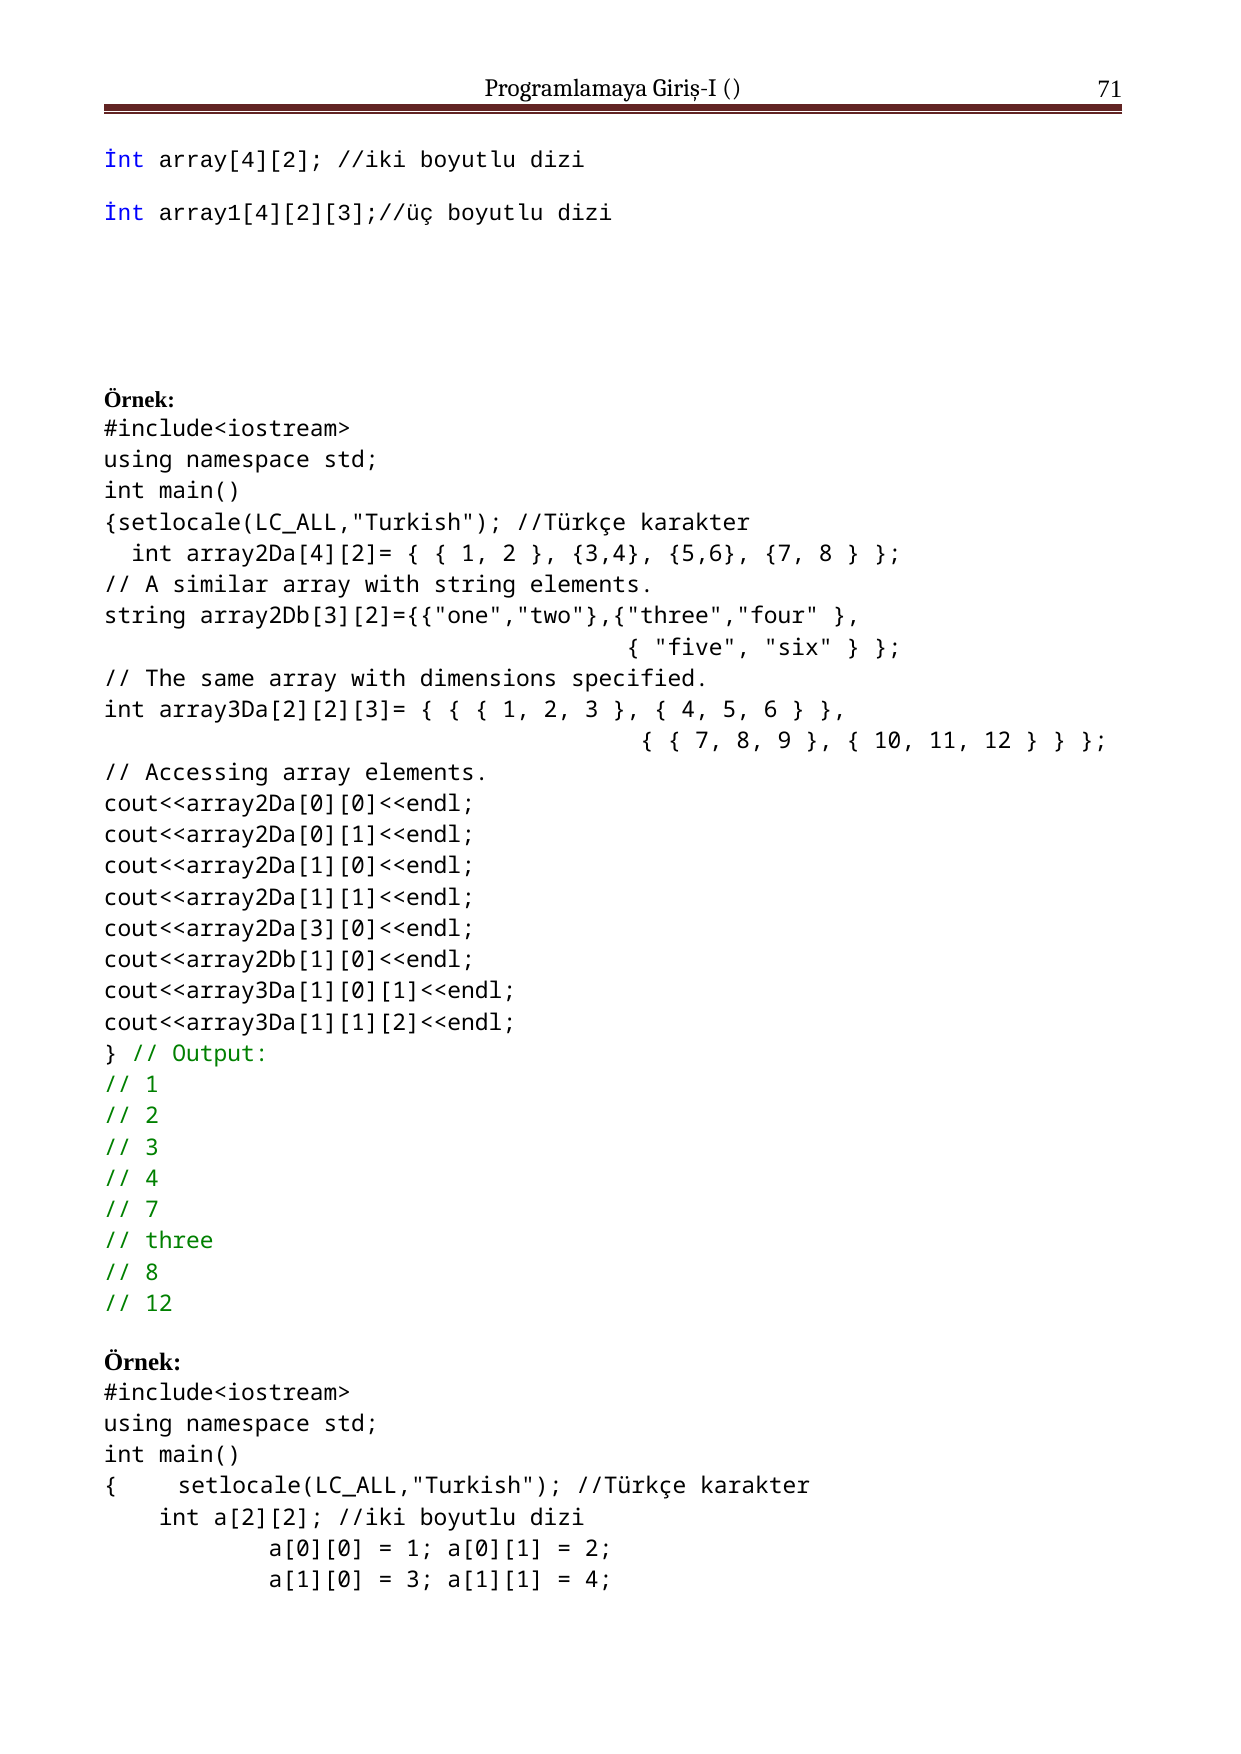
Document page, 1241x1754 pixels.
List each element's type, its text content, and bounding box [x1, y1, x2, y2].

text #include<iostream> [103, 1376, 1122, 1407]
text // Accessing array elements. [103, 756, 1122, 787]
text Örnek: [103, 1347, 1122, 1376]
text // 8 [103, 1256, 1122, 1287]
text int main() [103, 1438, 1122, 1469]
text a[0][0] = 1; a[0][1] = 2; [103, 1532, 1122, 1563]
text cout<<array2Da[0][1]<<endl; [103, 818, 1122, 849]
text // 3 [103, 1131, 1122, 1162]
text cout<<array2Db[1][0]<<endl; [103, 943, 1122, 974]
text İnt array1[4][2][3];//üç boyutlu dizi [103, 201, 1122, 227]
text { "five", "six" } }; [103, 631, 1122, 662]
text cout<<array2Da[1][0]<<endl; [103, 849, 1122, 881]
text { { 7, 8, 9 }, { 10, 11, 12 } } }; [103, 724, 1122, 756]
text cout<<array2Da[1][1]<<endl; [103, 881, 1122, 912]
text Örnek: [103, 386, 1122, 412]
text int array2Da[4][2]= { { 1, 2 }, {3,4}, {5,6}, {7, 8 } }; [103, 537, 1122, 568]
text int a[2][2]; //iki boyutlu dizi [103, 1501, 1122, 1532]
text // 1 [103, 1068, 1122, 1099]
text int main() [103, 474, 1122, 506]
text cout<<array3Da[1][0][1]<<endl; [103, 974, 1122, 1006]
text // 2 [103, 1099, 1122, 1131]
text // 4 [103, 1162, 1122, 1193]
text // 12 [103, 1287, 1122, 1318]
text İnt array[4][2]; //iki boyutlu dizi [103, 148, 1122, 174]
text // three [103, 1224, 1122, 1256]
text cout<<array3Da[1][1][2]<<endl; [103, 1006, 1122, 1037]
text {setlocale(LC_ALL,"Turkish"); //Türkçe karakter [103, 506, 1122, 537]
text using namespace std; [103, 443, 1122, 474]
text } // Output: [103, 1037, 1122, 1068]
text { setlocale(LC_ALL,"Turkish"); //Türkçe karakter [103, 1469, 1122, 1501]
text a[1][0] = 3; a[1][1] = 4; [103, 1563, 1122, 1594]
text // 7 [103, 1193, 1122, 1224]
text cout<<array2Da[3][0]<<endl; [103, 912, 1122, 943]
text cout<<array2Da[0][0]<<endl; [103, 787, 1122, 818]
text int array3Da[2][2][3]= { { { 1, 2, 3 }, { 4, 5, 6 } }, [103, 693, 1122, 724]
text #include<iostream> [103, 412, 1122, 443]
text // A similar array with string elements. [103, 568, 1122, 599]
text // The same array with dimensions specified. [103, 662, 1122, 693]
text using namespace std; [103, 1407, 1122, 1438]
text string array2Db[3][2]={{"one","two"},{"three","four" }, [103, 599, 1122, 631]
